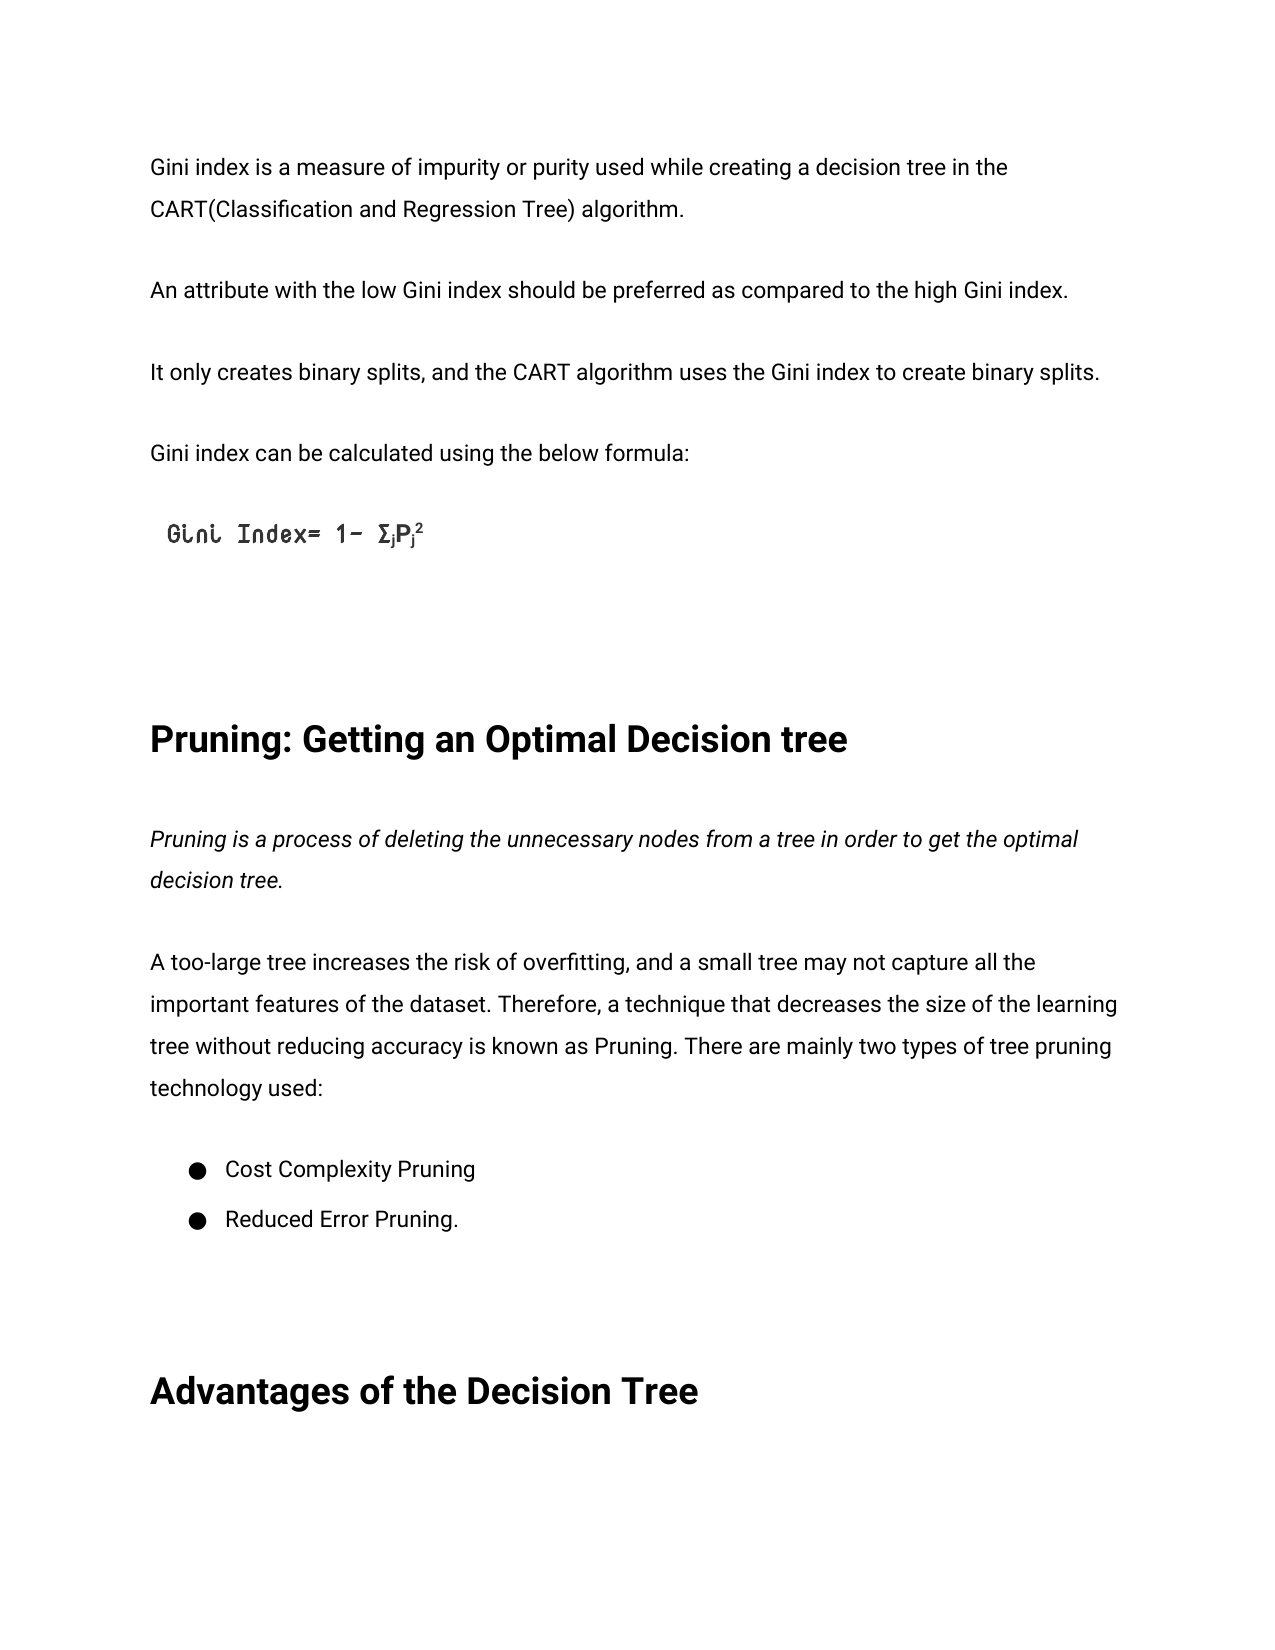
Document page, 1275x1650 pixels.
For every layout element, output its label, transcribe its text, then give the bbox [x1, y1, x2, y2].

text A too-large tree increases the risk of overfitting, and a small tree may not capture all the important features of the dataset. Therefore, a technique that decreases the size of the learning tree without reducing accuracy is known as Pruning. There are mainly two types of tree pruning technology used: [150, 945, 1129, 1106]
text Gini index is a measure of impurity or purity used while creating a decision tree in the CART(Classification and Regression Tree) algorithm. [150, 150, 1129, 227]
list Cost Complexity Pruning [187, 1152, 1129, 1187]
list Reduced Error Pruning. [187, 1202, 1129, 1237]
text It only creates binary splits, and the CART algorithm uses the Gini index to create binary splits. [150, 355, 1129, 390]
text Pruning: Getting an Optimal Decision tree [150, 713, 1129, 766]
text Gini index can be calculated using the below formula: [150, 436, 1129, 471]
text Gini Index= 1- ∑jPj2 [167, 511, 1129, 554]
text An attribute with the low Gini index should be preferred as compared to the high Gini index. [150, 273, 1129, 308]
text Pruning is a process of deleting the unnecessary nodes from a tree in order to get the optimal decision tree. [150, 822, 1129, 899]
text Advantages of the Decision Tree [150, 1365, 1129, 1417]
